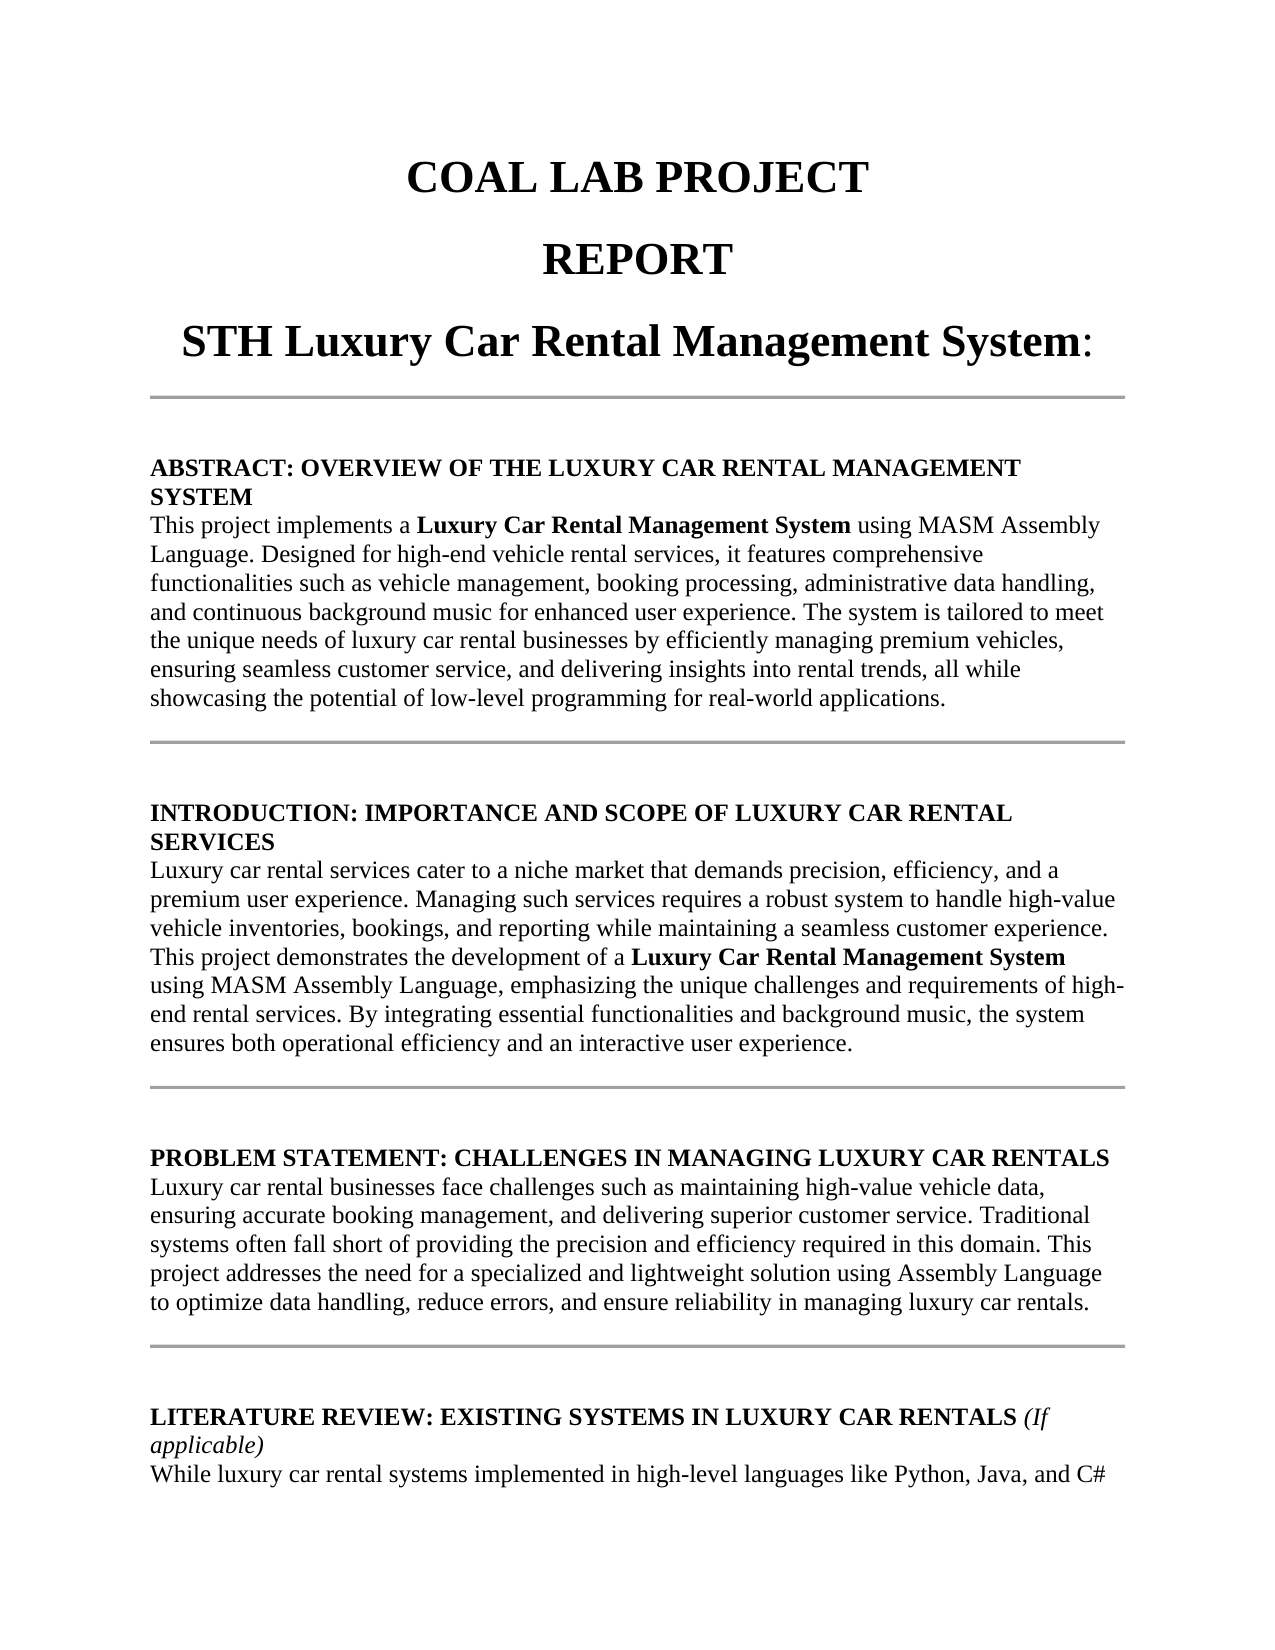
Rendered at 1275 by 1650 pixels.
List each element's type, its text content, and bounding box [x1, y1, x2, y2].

text COAL LAB PROJECT [150, 150, 1125, 203]
text STH Luxury Car Rental Management System: [150, 314, 1125, 366]
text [150, 1402, 1125, 1488]
text PROBLEM STATEMENT: CHALLENGES IN MANAGING LUXURY CAR RENTALS Luxury car rental businesses face challenges such as maintaining high-value vehicle data, ensuring accurate booking management, and delivering superior customer service. Traditional systems often fall short of providing the precision and efficiency required in this domain. This project addresses the need for a specialized and lightweight solution using Assembly Language to optimize data handling, reduce errors, and ensure reliability in managing luxury car rentals. [150, 1143, 1125, 1316]
text REPORT [150, 232, 1125, 284]
text ABSTRACT: OVERVIEW OF THE LUXURY CAR RENTAL MANAGEMENT SYSTEM This project implements a Luxury Car Rental Management System using MASM Assembly Language. Designed for high-end vehicle rental services, it features comprehensive functionalities such as vehicle management, booking processing, administrative data handling, and continuous background music for enhanced user experience. The system is tailored to meet the unique needs of luxury car rental businesses by efficiently managing premium vehicles, ensuring seamless customer service, and delivering insights into rental trends, all while showcasing the potential of low-level programming for real-world applications. [150, 453, 1125, 712]
text INTRODUCTION: IMPORTANCE AND SCOPE OF LUXURY CAR RENTAL SERVICES Luxury car rental services cater to a niche market that demands precision, efficiency, and a premium user experience. Managing such services requires a robust system to handle high-value vehicle inventories, bookings, and reporting while maintaining a seamless customer experience. This project demonstrates the development of a Luxury Car Rental Management System using MASM Assembly Language, emphasizing the unique challenges and requirements of high-end rental services. By integrating essential functionalities and background music, the system ensures both operational efficiency and an interactive user experience. [150, 798, 1125, 1057]
